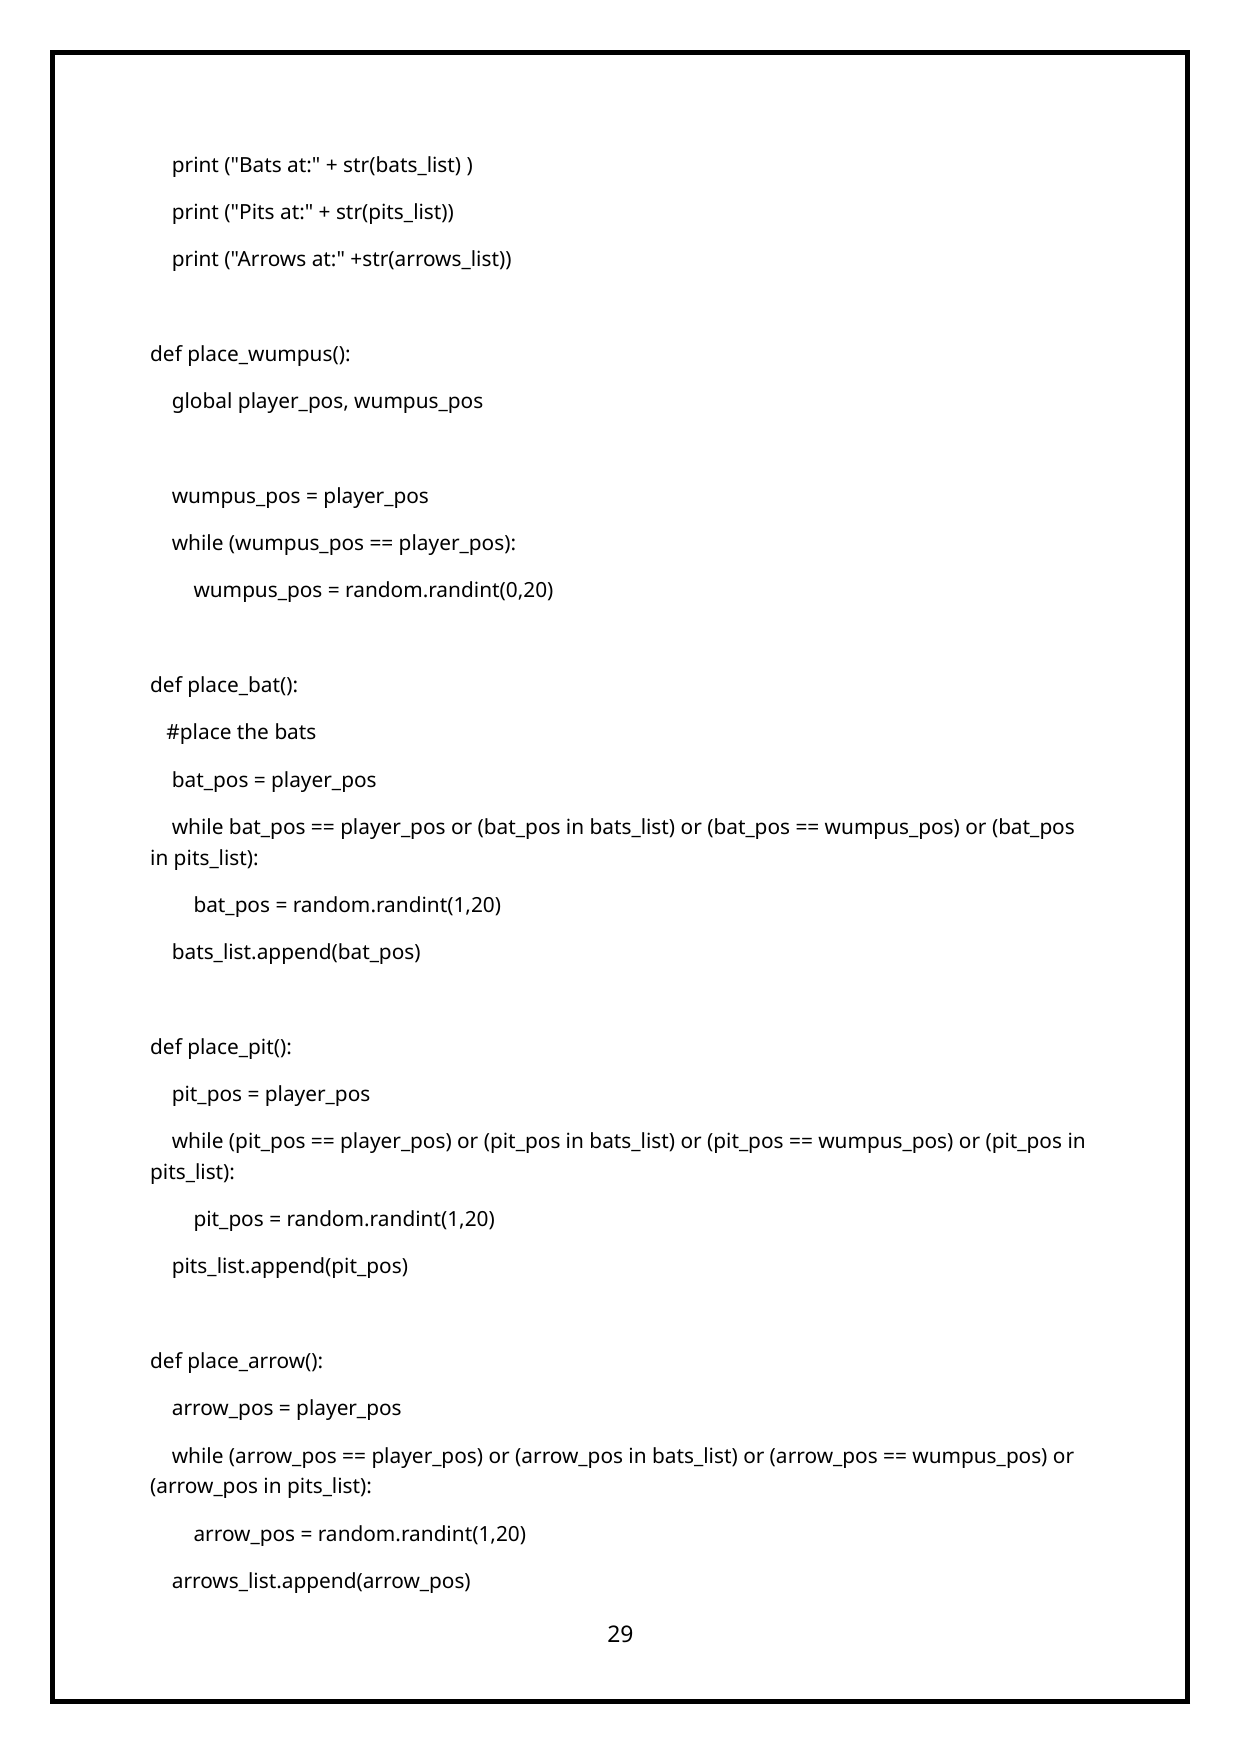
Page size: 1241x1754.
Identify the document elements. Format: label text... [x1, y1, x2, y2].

text while (pit_pos == player_pos) or (pit_pos in bats_list) or (pit_pos == wumpus_pos) or (pit_pos in pits_list): [150, 1126, 1090, 1186]
text while (wumpus_pos == player_pos): [150, 528, 1090, 557]
text def place_bat(): [150, 670, 1090, 699]
text global player_pos, wumpus_pos [150, 386, 1090, 415]
text wumpus_pos = player_pos [150, 481, 1090, 509]
text pit_pos = random.randint(1,20) [150, 1204, 1090, 1233]
text while bat_pos == player_pos or (bat_pos in bats_list) or (bat_pos == wumpus_pos) or (bat_pos in pits_list): [150, 812, 1090, 871]
text print ("Pits at:" + str(pits_list)) [150, 197, 1090, 226]
text pits_list.append(pit_pos) [150, 1252, 1090, 1280]
text arrows_list.append(arrow_pos) [150, 1566, 1090, 1594]
text wumpus_pos = random.randint(0,20) [150, 576, 1090, 604]
text arrow_pos = player_pos [150, 1393, 1090, 1422]
text def place_pit(): [150, 1032, 1090, 1060]
text bats_list.append(bat_pos) [150, 937, 1090, 966]
text arrow_pos = random.randint(1,20) [150, 1519, 1090, 1547]
text bat_pos = random.randint(1,20) [150, 890, 1090, 918]
text print ("Arrows at:" +str(arrows_list)) [150, 244, 1090, 273]
text print ("Bats at:" + str(bats_list) ) [150, 150, 1090, 178]
text while (arrow_pos == player_pos) or (arrow_pos in bats_list) or (arrow_pos == wumpus_pos) or (arrow_pos in pits_list): [150, 1441, 1090, 1500]
text def place_arrow(): [150, 1346, 1090, 1375]
text bat_pos = player_pos [150, 765, 1090, 793]
text #place the bats [150, 717, 1090, 746]
text pit_pos = player_pos [150, 1079, 1090, 1108]
text def place_wumpus(): [150, 339, 1090, 368]
